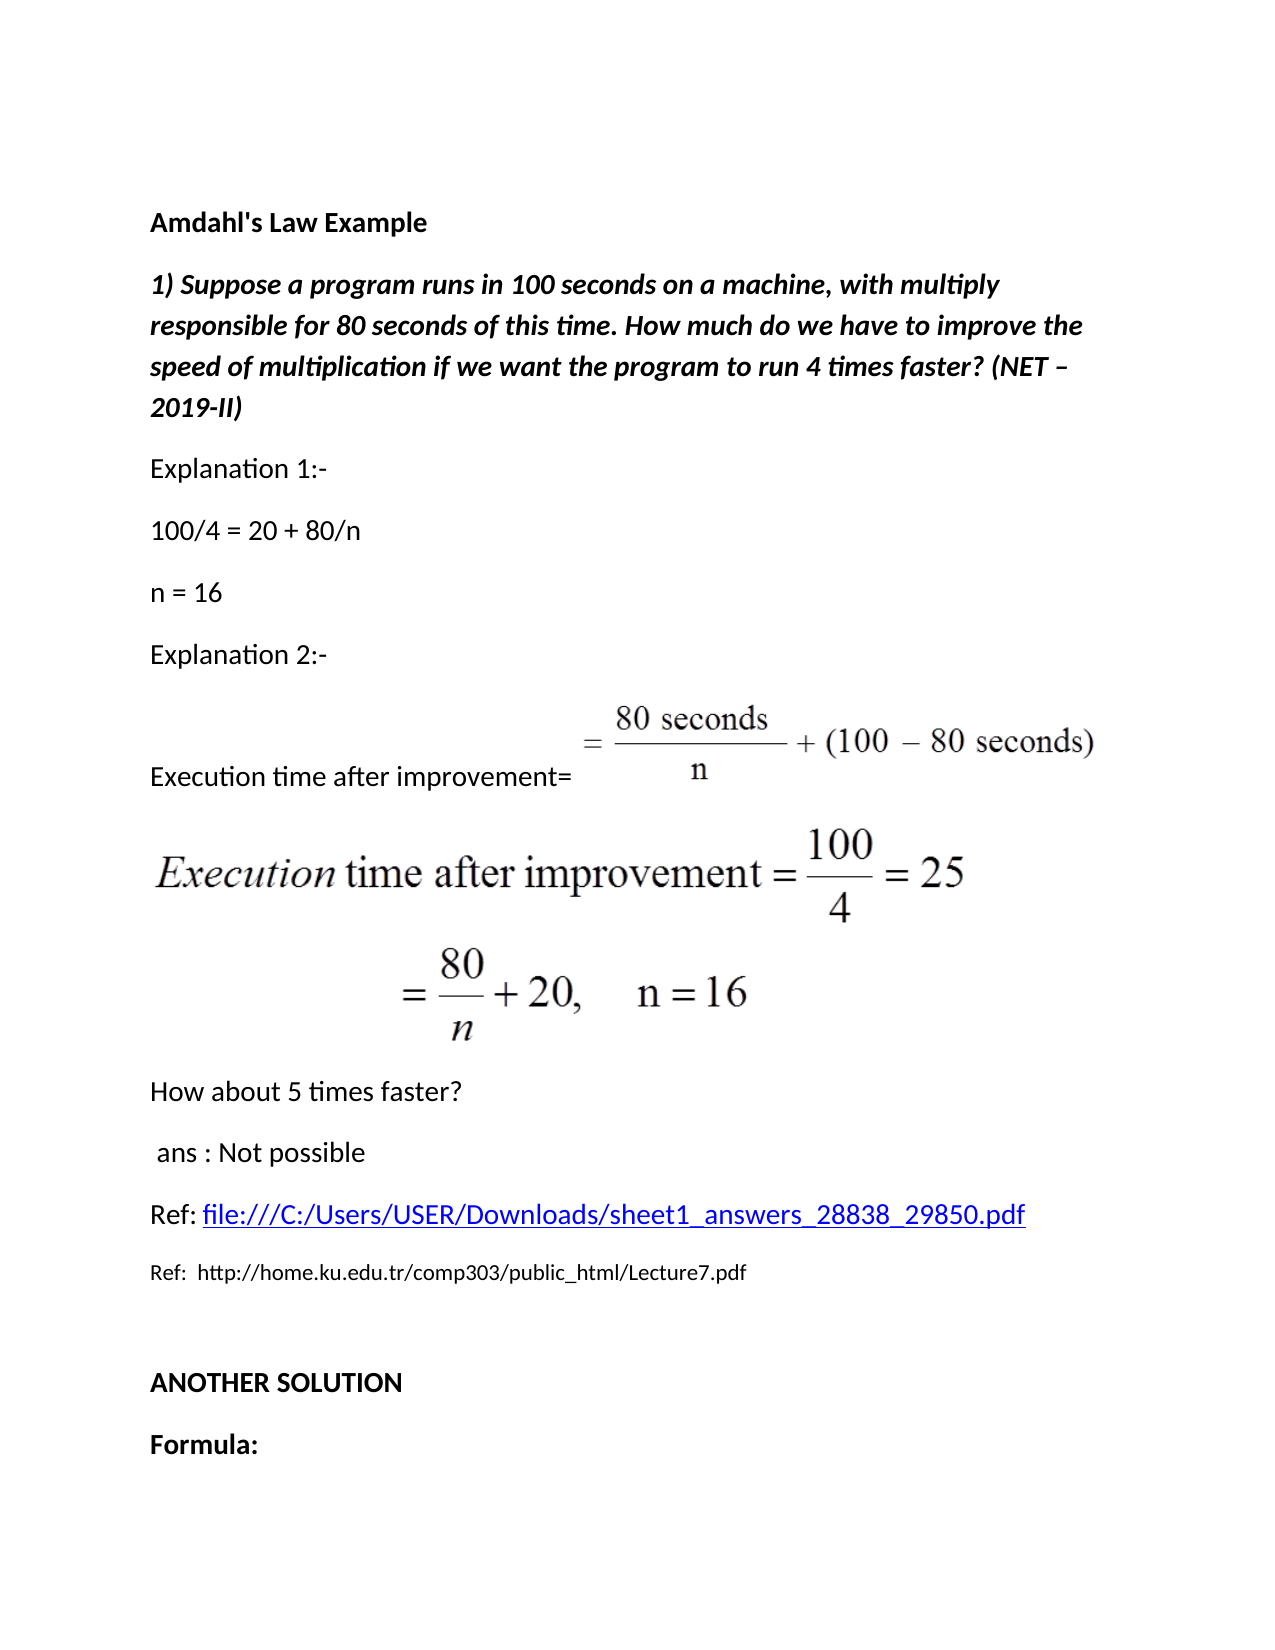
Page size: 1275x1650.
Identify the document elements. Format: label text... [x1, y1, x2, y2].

text 1) Suppose a program runs in 100 seconds on a machine, with multiply responsible for 80 seconds of this time. How much do we have to improve the speed of multiplication if we want the program to run 4 times faster? (NET – 2019-II) [150, 266, 1125, 424]
text Explanation 1:- [150, 451, 1125, 486]
text 100/4 = 20 + 80/n [150, 512, 1125, 548]
text Ref: http://home.ku.edu.tr/comp303/public_html/Lecture7.pdf [150, 1258, 1125, 1286]
picture [579, 697, 1109, 786]
text n = 16 [150, 574, 1125, 610]
text Formula: [150, 1426, 1125, 1461]
text Explanation 2:- [150, 636, 1125, 671]
picture [150, 819, 969, 1048]
text Ref: file:///C:/Users/USER/Downloads/sheet1_answers_28838_29850.pdf [150, 1196, 1125, 1232]
text ans : Not possible [150, 1134, 1125, 1170]
text Amdahl's Law Example [150, 204, 1125, 240]
text ANOTHER SOLUTION [150, 1364, 1125, 1399]
text How about 5 times faster? [150, 1073, 1125, 1108]
